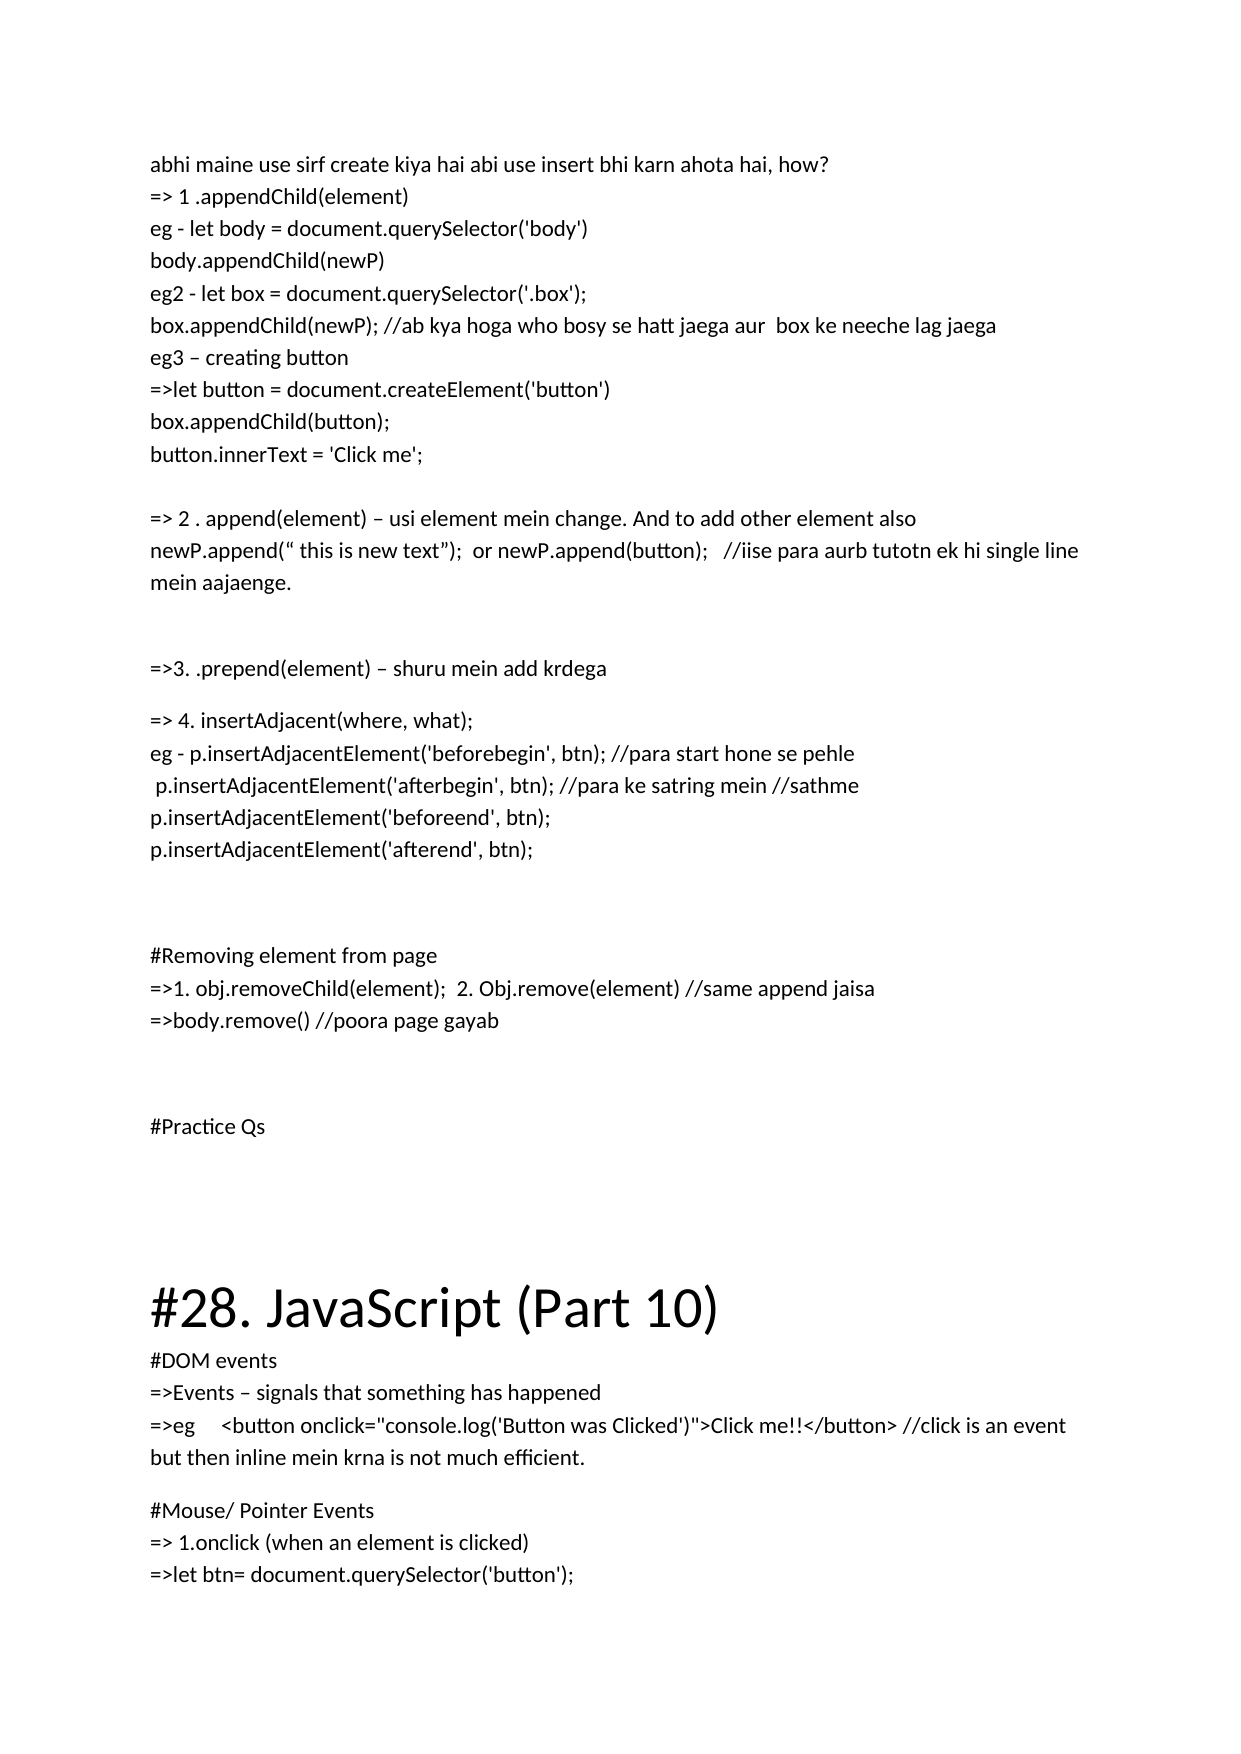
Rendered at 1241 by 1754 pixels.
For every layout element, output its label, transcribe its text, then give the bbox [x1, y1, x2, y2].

text #Removing element from page =>1. obj.removeChild(element); 2. Obj.remove(element) //same append jaisa =>body.remove() //poora page gayab [150, 941, 1090, 1034]
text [150, 1496, 1090, 1588]
text => 4. insertAdjacent(where, what); eg - p.insertAdjacentElement('beforebegin', btn); //para start hone se pehle p.insertAdjacentElement('afterbegin', btn); //para ke satring mein //sathme p.insertAdjacentElement('beforeend', btn); p.insertAdjacentElement('afterend', btn); [150, 707, 1090, 863]
text #Practice Qs [150, 1112, 1090, 1140]
text #28. JavaScript (Part 10) #DOM events =>Events – signals that something has happened =>eg <button onclick="console.log('Button was Clicked')">Click me!!</button> //click is an event but then inline mein krna is not much efficient. [150, 1271, 1090, 1471]
text =>3. .prepend(element) – shuru mein add krdega [150, 621, 1090, 682]
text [150, 150, 1090, 596]
